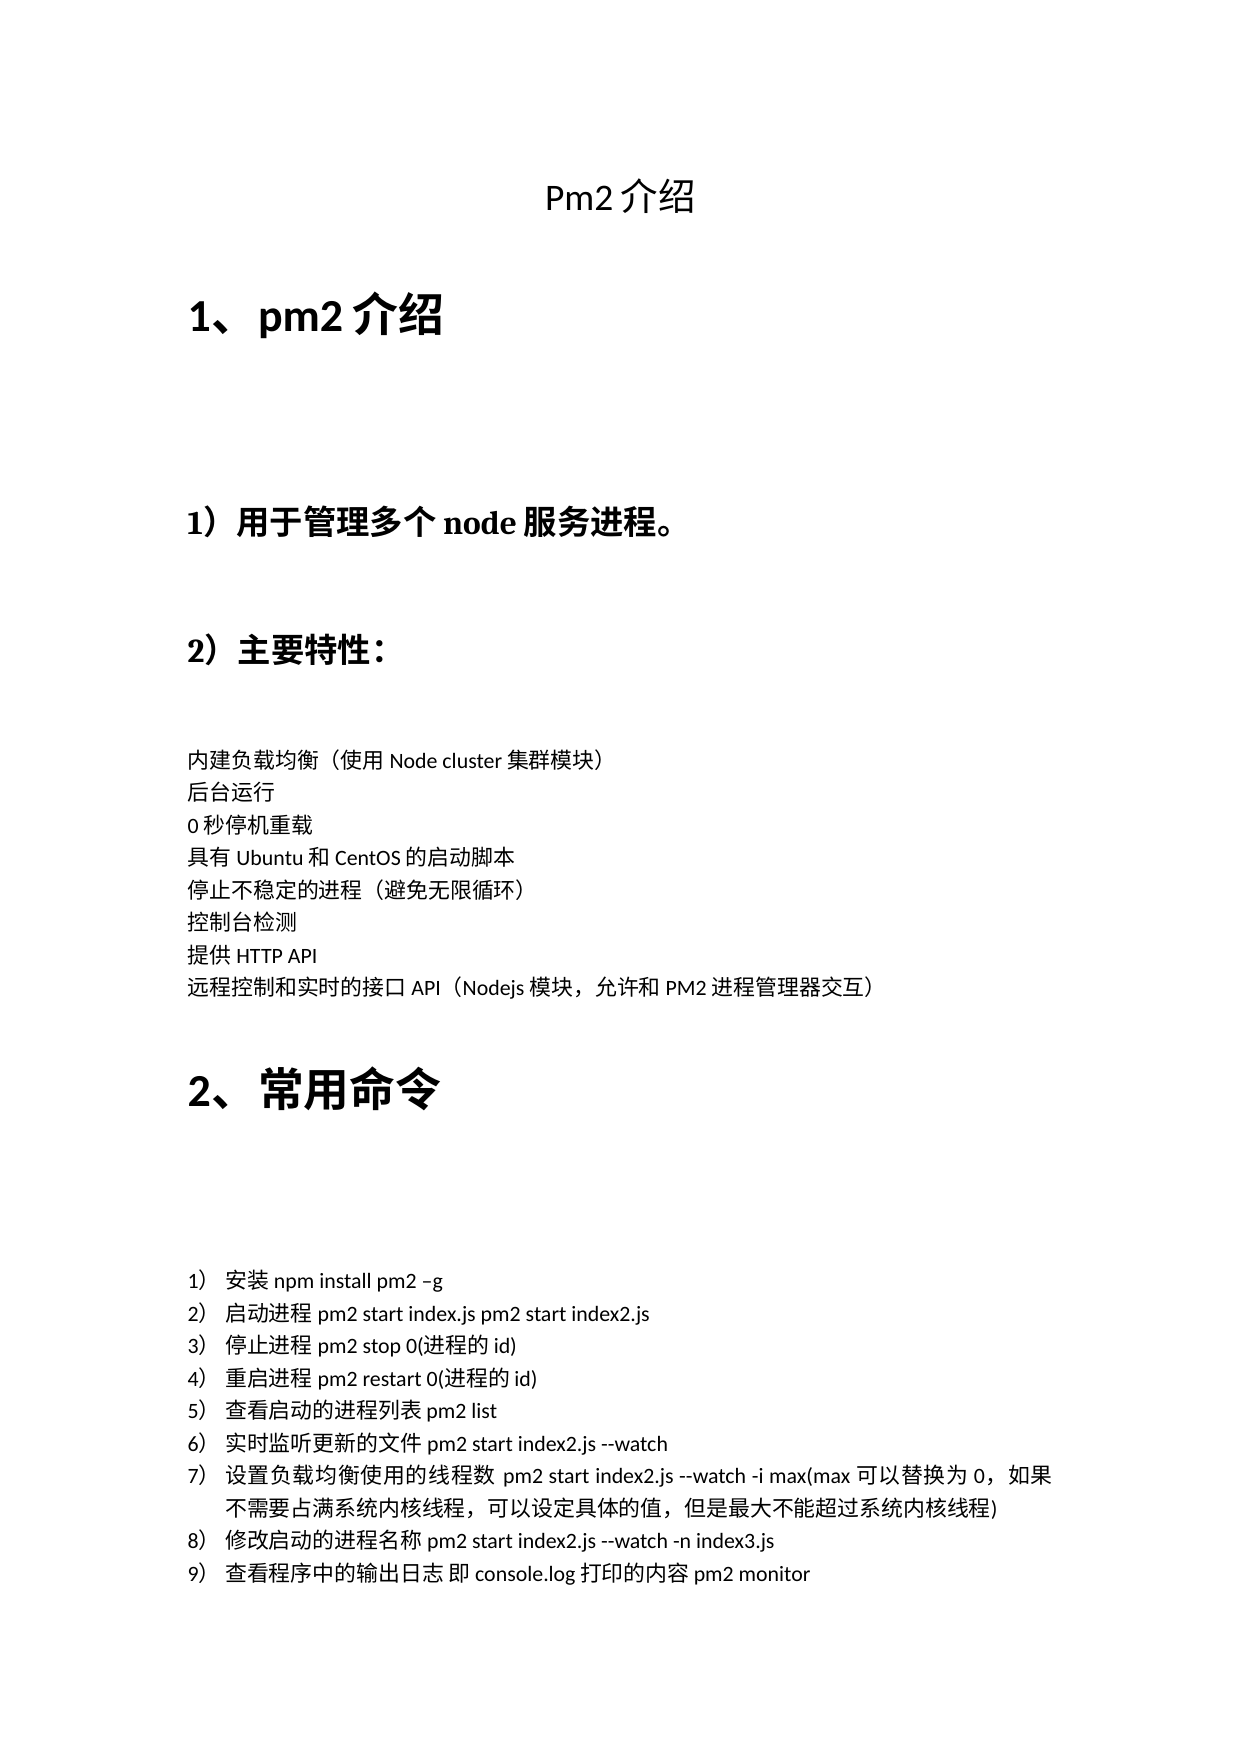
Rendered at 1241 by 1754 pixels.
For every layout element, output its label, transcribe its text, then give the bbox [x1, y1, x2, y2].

list 启动进程 pm2 start index.js pm2 start index2.js [187, 1296, 1053, 1328]
list 查看启动的进程列表pm2 list [187, 1393, 1053, 1426]
subtitle 1）用于管理多个node服务进程。 [187, 488, 1053, 553]
list 查看程序中的输出日志 即console.log打印的内容pm2 monitor [187, 1556, 1053, 1588]
list 安装 npm install pm2 –g [187, 1263, 1053, 1296]
subtitle 常用命令 [187, 1038, 1053, 1135]
text 内建负载均衡（使用 Node cluster 集群模块） [187, 742, 1053, 775]
text 0 秒停机重载 [187, 807, 1053, 840]
subtitle 2）主要特性： [187, 615, 1053, 680]
text 停止不稳定的进程（避免无限循环） [187, 872, 1053, 905]
text Pm2介绍 [187, 162, 1053, 227]
text 后台运行 [187, 775, 1053, 807]
list 停止进程 pm2 stop 0(进程的id) [187, 1328, 1053, 1361]
text 控制台检测 [187, 905, 1053, 937]
list 重启进程 pm2 restart 0(进程的id) [187, 1361, 1053, 1393]
subtitle pm2介绍 [187, 262, 1053, 360]
list 实时监听更新的文件 pm2 start index2.js --watch [187, 1426, 1053, 1458]
text 提供 HTTP API [187, 937, 1053, 970]
list 修改启动的进程名称 pm2 start index2.js --watch -n index3.js [187, 1523, 1053, 1556]
text 具有 Ubuntu 和 CentOS 的启动脚本 [187, 840, 1053, 872]
list 设置负载均衡使用的线程数 pm2 start index2.js --watch -i max(max可以替换为0，如果不需要占满系统内核线程，可以设定具体的值，但是最大不能超过系统内核线程) [187, 1458, 1053, 1523]
text 远程控制和实时的接口 API（Nodejs 模块，允许和 PM2 进程管理器交互） [187, 970, 1053, 1002]
